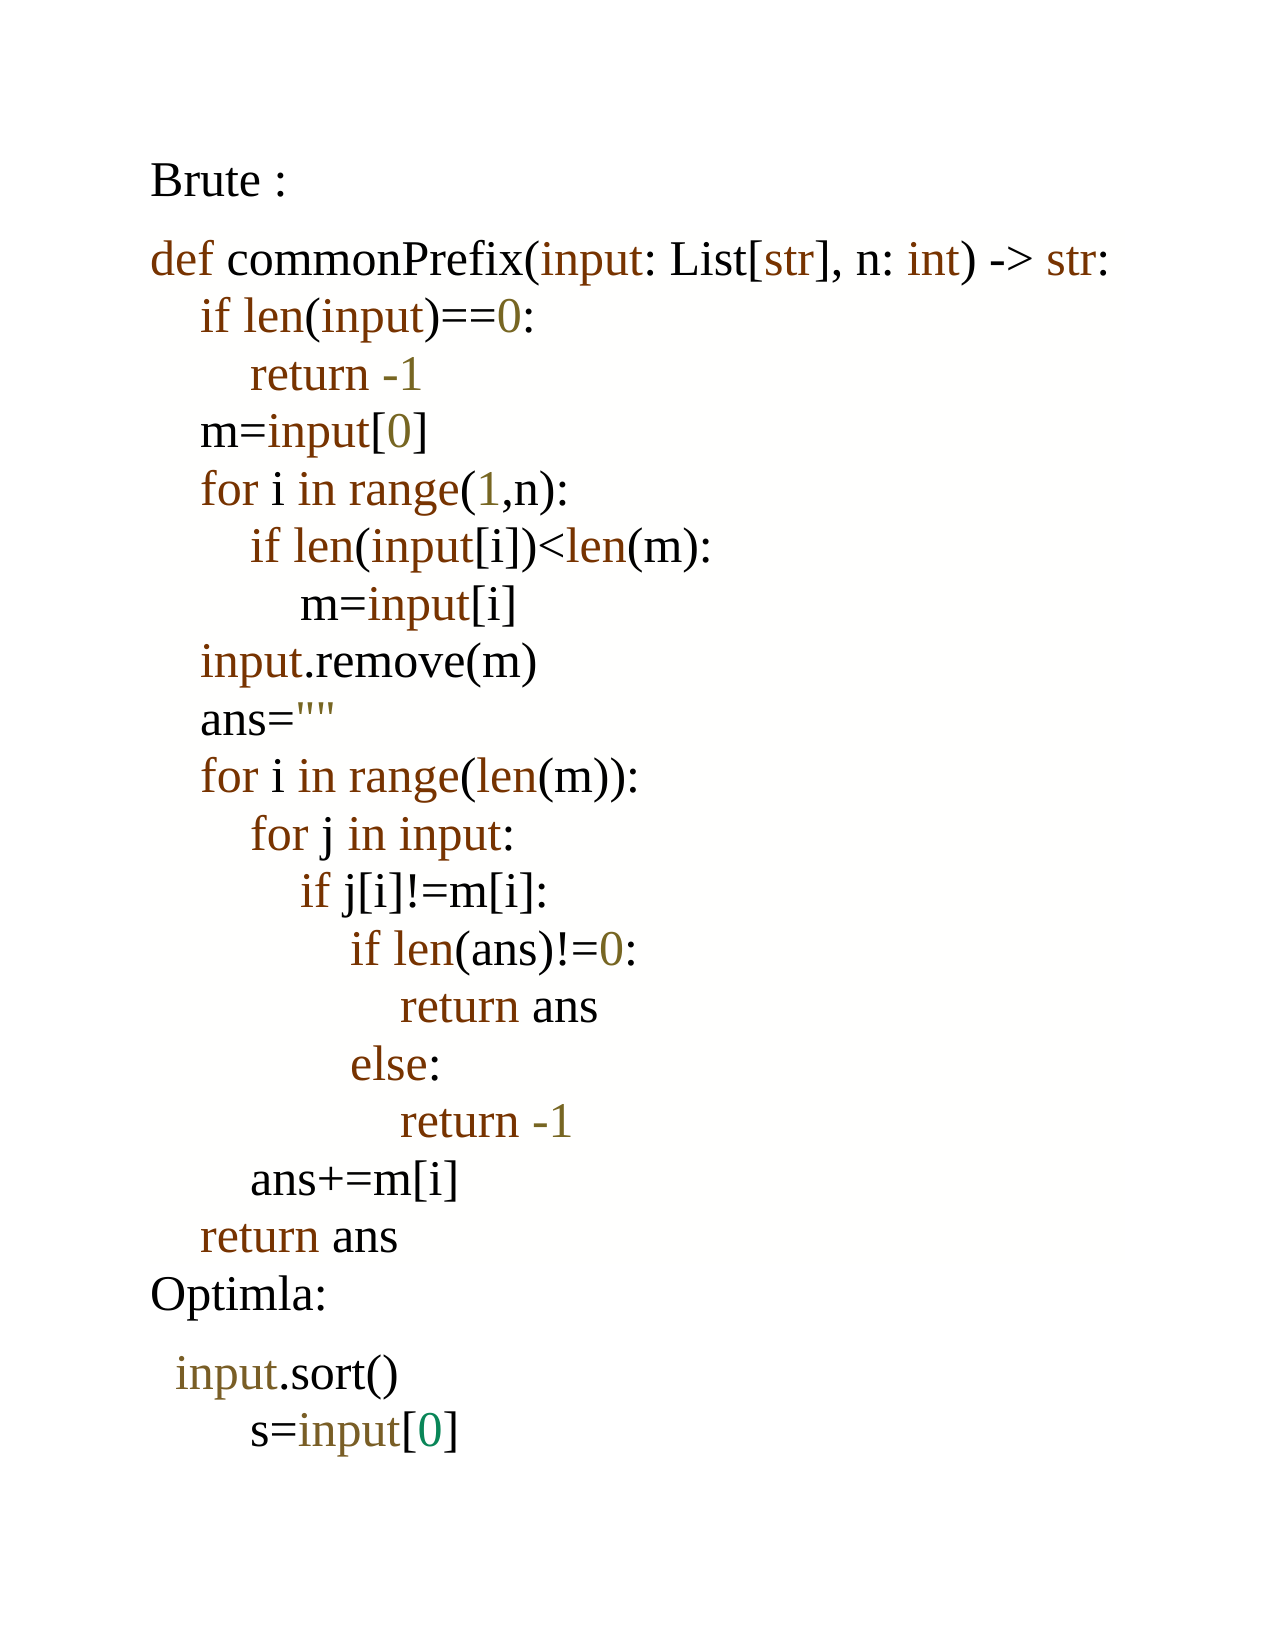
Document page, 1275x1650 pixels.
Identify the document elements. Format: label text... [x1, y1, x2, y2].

text for i in range(1,n): [150, 459, 1125, 516]
text Brute : [150, 150, 1125, 207]
text s=input[0] [150, 1400, 1125, 1457]
text ans+=m[i] [150, 1149, 1125, 1206]
text return ans [150, 1206, 1125, 1264]
text def commonPrefix(input: List[str], n: int) -> str: [150, 229, 1125, 286]
text Optimla: [150, 1264, 1125, 1321]
text ans="" [150, 689, 1125, 746]
text m=input[0] [150, 401, 1125, 459]
text else: [150, 1034, 1125, 1091]
text if len(input[i])<len(m): [150, 516, 1125, 574]
text if len(input)==0: [150, 286, 1125, 344]
text input.remove(m) [150, 631, 1125, 689]
text for i in range(len(m)): [150, 746, 1125, 804]
text input.sort() [150, 1342, 1125, 1400]
text if j[i]!=m[i]: [150, 861, 1125, 919]
text if len(ans)!=0: [150, 919, 1125, 976]
text m=input[i] [150, 574, 1125, 631]
text for j in input: [150, 804, 1125, 861]
text return -1 [150, 1091, 1125, 1149]
text return ans [150, 976, 1125, 1034]
text return -1 [150, 344, 1125, 401]
